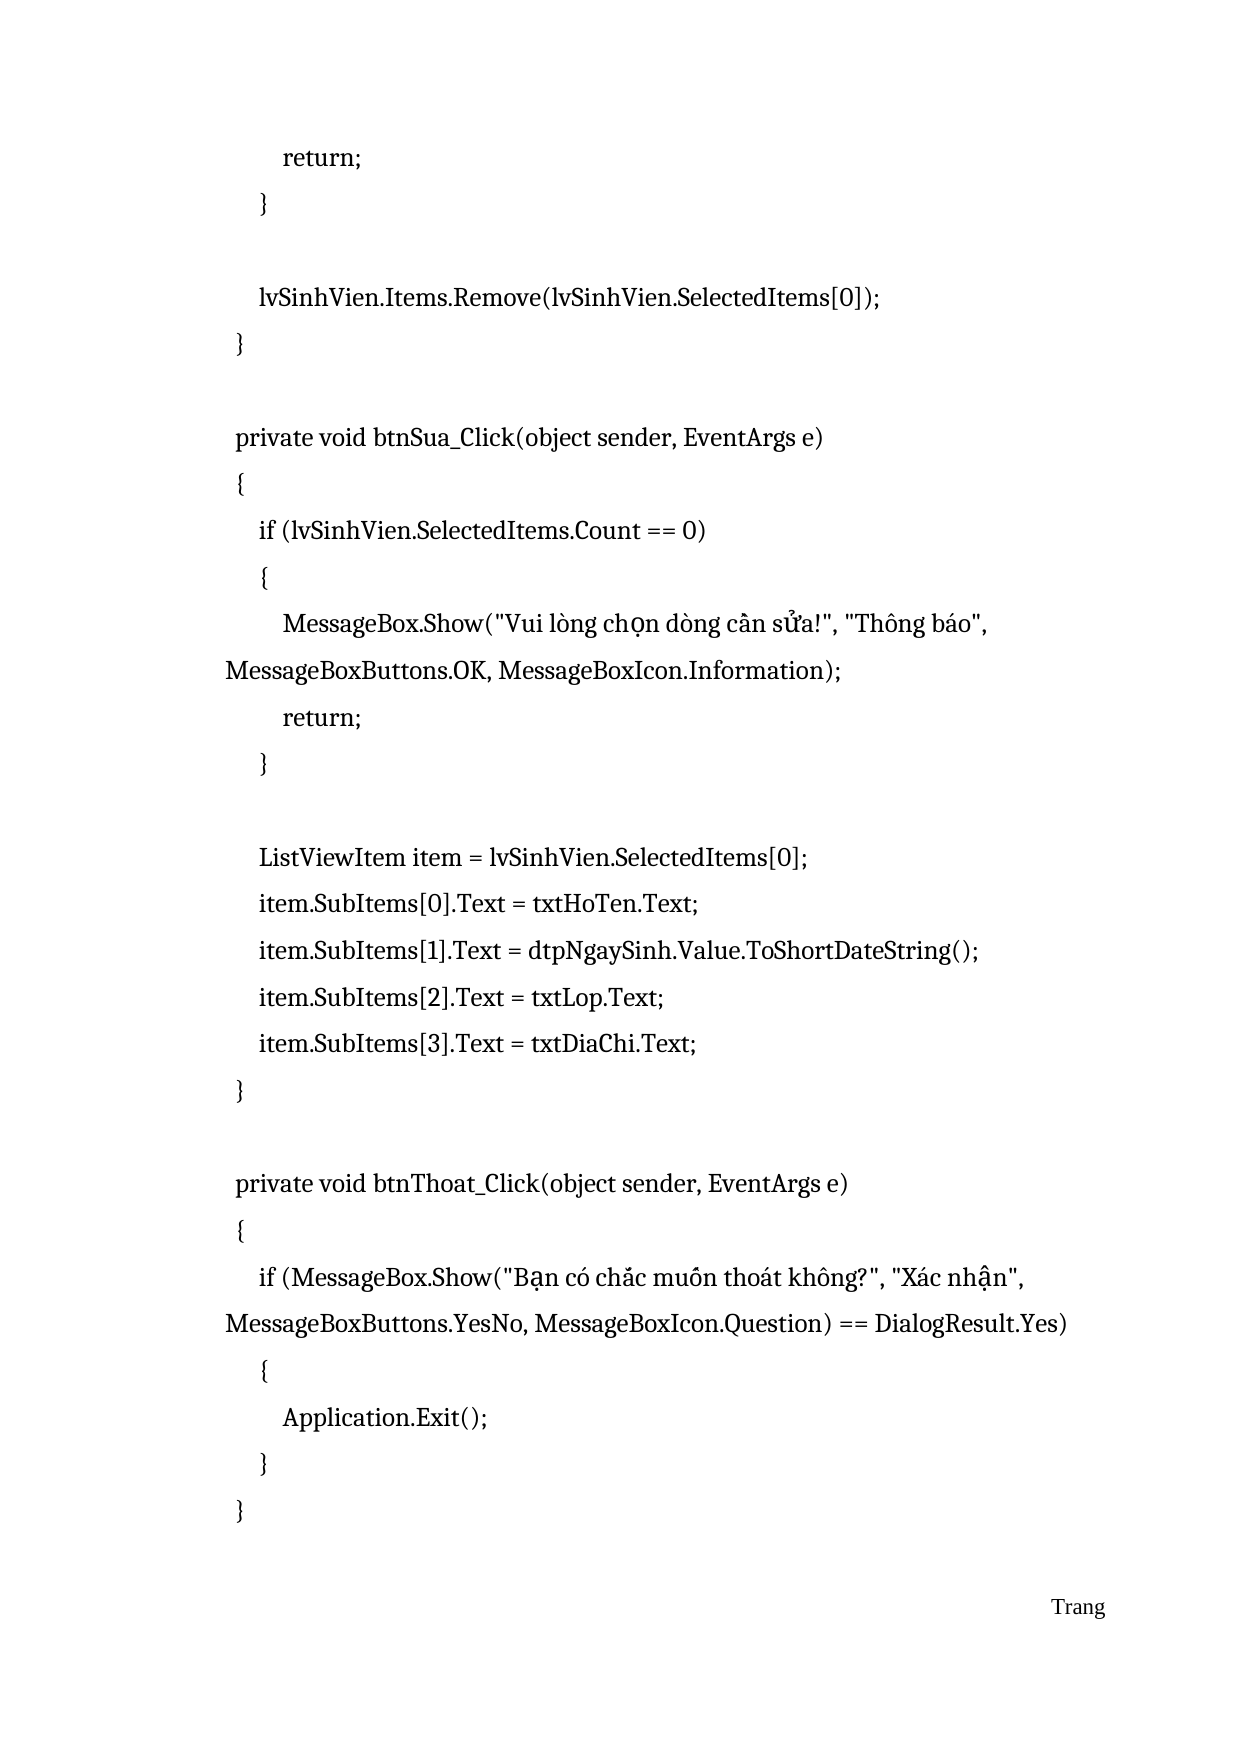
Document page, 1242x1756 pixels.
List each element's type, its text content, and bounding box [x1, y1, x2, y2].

text } [187, 188, 1088, 219]
text } [187, 328, 1088, 359]
text MessageBox.Show("Vui lòng chọn dòng cần sửa!", "Thông báo", MessageBoxButtons.OK, MessageBoxIcon.Information); [187, 608, 1088, 686]
text if (MessageBox.Show("Bạn có chắc muốn thoát không?", "Xác nhận", MessageBoxButtons.YesNo, MessageBoxIcon.Question) == DialogResult.Yes) [187, 1262, 1088, 1339]
text private void btnSua_Click(object sender, EventArgs e) [187, 422, 1088, 453]
text } [187, 1075, 1088, 1106]
text { [187, 1355, 1088, 1386]
text } [187, 1495, 1088, 1526]
text Application.Exit(); [187, 1402, 1088, 1433]
text } [187, 1448, 1088, 1479]
text { [187, 1215, 1088, 1246]
text item.SubItems[2].Text = txtLop.Text; [187, 982, 1088, 1013]
text private void btnThoat_Click(object sender, EventArgs e) [187, 1168, 1088, 1199]
text lvSinhVien.Items.Remove(lvSinhVien.SelectedItems[0]); [187, 282, 1088, 313]
text { [187, 562, 1088, 593]
text return; [187, 702, 1088, 733]
text item.SubItems[1].Text = dtpNgaySinh.Value.ToShortDateString(); [187, 935, 1088, 966]
text return; [187, 142, 1088, 173]
text } [187, 748, 1088, 779]
text item.SubItems[3].Text = txtDiaChi.Text; [187, 1028, 1088, 1059]
text item.SubItems[0].Text = txtHoTen.Text; [187, 888, 1088, 919]
text { [187, 468, 1088, 499]
text ListViewItem item = lvSinhVien.SelectedItems[0]; [187, 842, 1088, 873]
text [187, 515, 1088, 546]
